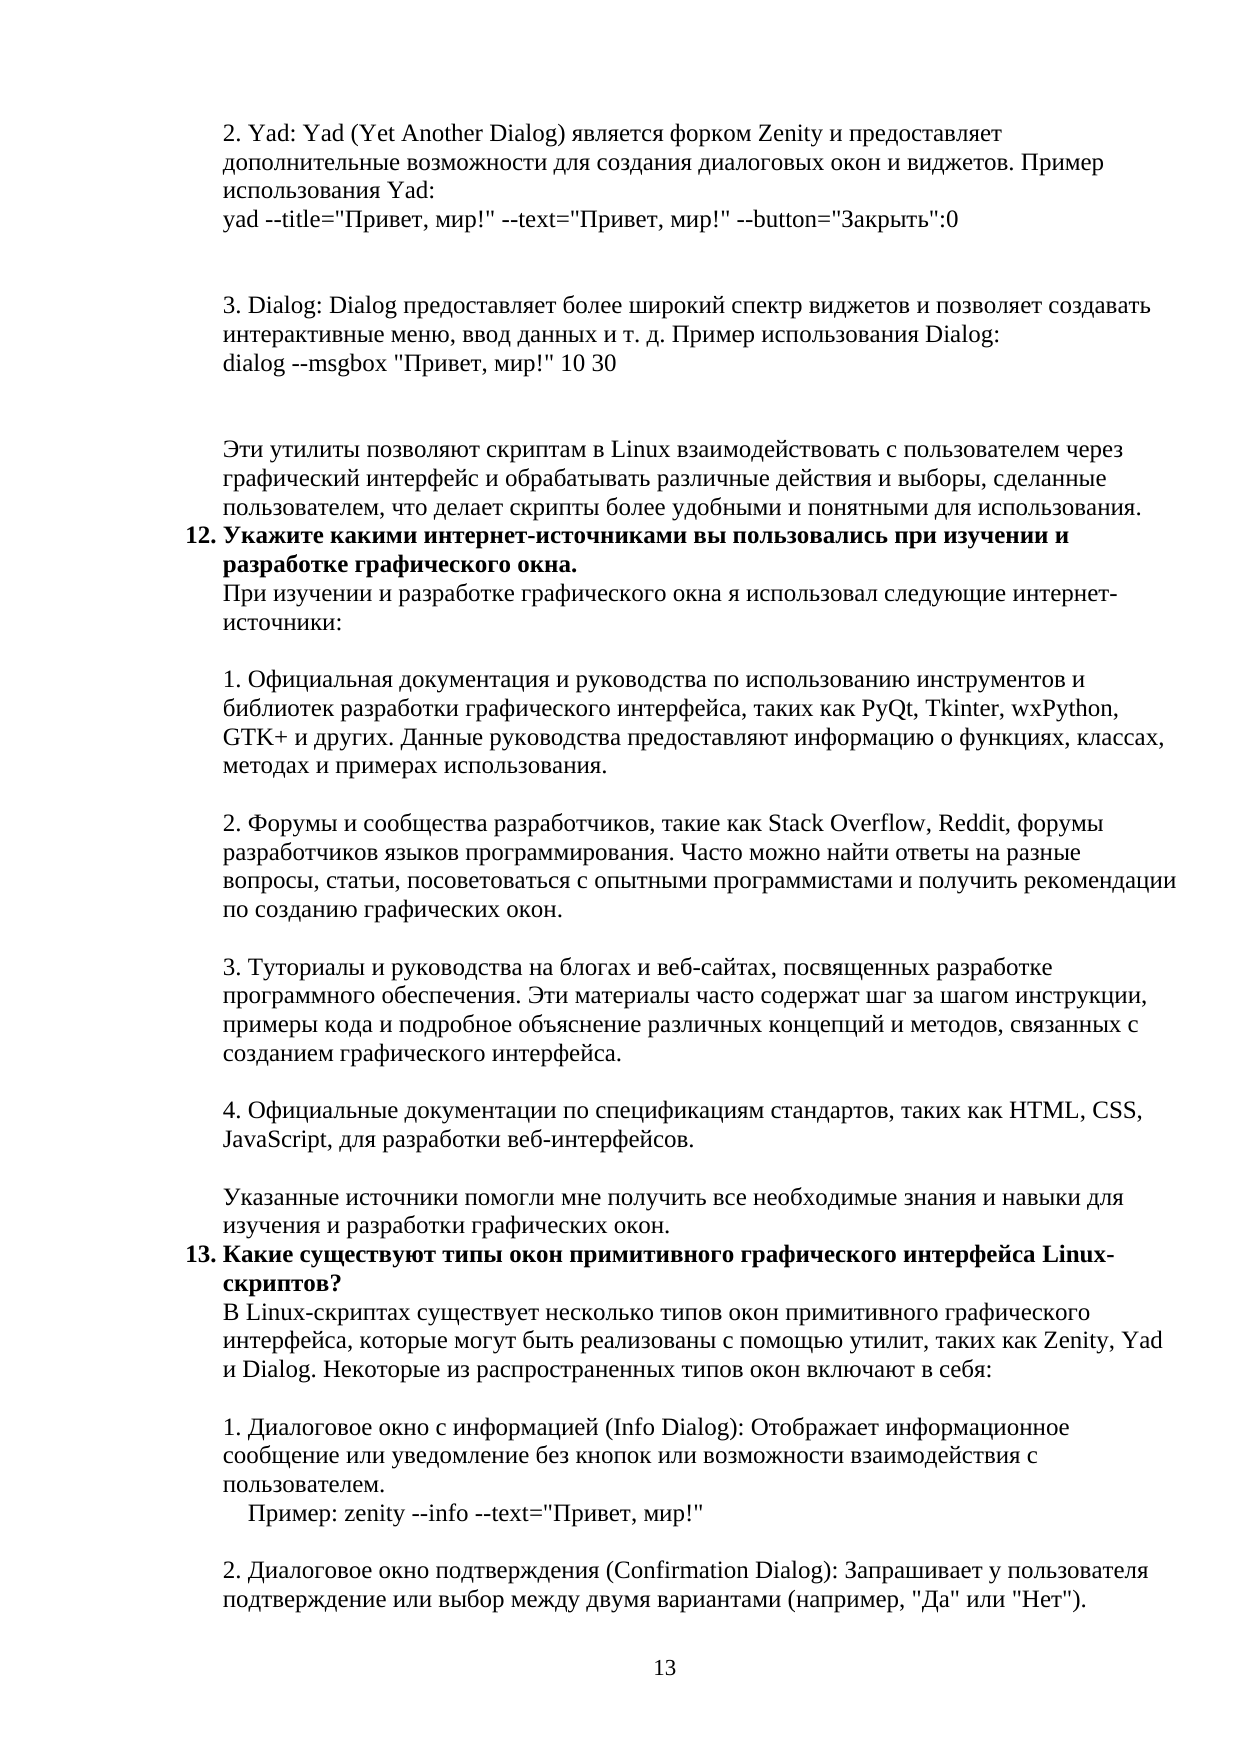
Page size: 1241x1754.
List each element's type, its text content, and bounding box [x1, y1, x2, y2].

list dialog --msgbox "Привет, мир!" 10 30 [223, 348, 1181, 377]
list 2. Диалоговое окно подтверждения (Confirmation Dialog): Запрашивает у пользователя подтверждение или выбор между двумя вариантами (например, "Да" или "Нет"). [223, 1556, 1181, 1613]
list 3. Dialog: Dialog предоставляет более широкий спектр виджетов и позволяет создавать интерактивные меню, ввод данных и т. д. Пример использования Dialog: [223, 291, 1181, 348]
list 1. Официальная документация и руководства по использованию инструментов и библиотек разработки графического интерфейса, таких как PyQt, Tkinter, wxPython, GTK+ и других. Данные руководства предоставляют информацию о функциях, классах, методах и примерах использования. [223, 664, 1181, 779]
list 3. Туториалы и руководства на блогах и веб-сайтах, посвященных разработке программного обеспечения. Эти материалы часто содержат шаг за шагом инструкции, примеры кода и подробное объяснение различных концепций и методов, связанных с созданием графического интерфейса. [223, 952, 1181, 1067]
list 4. Официальные документации по спецификациям стандартов, таких как HTML, CSS, JavaScript, для разработки веб-интерфейсов. [223, 1096, 1181, 1153]
list Какие существуют типы окон примитивного графического интерфейса Linux-cкриптов? [185, 1239, 1181, 1297]
list Указанные источники помогли мне получить все необходимые знания и навыки для изучения и разработки графических окон. [223, 1182, 1181, 1239]
list 1. Диалоговое окно с информацией (Info Dialog): Отображает информационное сообщение или уведомление без кнопок или возможности взаимодействия с пользователем. [223, 1412, 1181, 1498]
list 2. Yad: Yad (Yet Another Dialog) является форком Zenity и предоставляет дополнительные возможности для создания диалоговых окон и виджетов. Пример использования Yad: [223, 118, 1181, 204]
list 2. Форумы и сообщества разработчиков, такие как Stack Overflow, Reddit, форумы разработчиков языков программирования. Часто можно найти ответы на разные вопросы, статьи, посоветоваться с опытными программистами и получить рекомендации по созданию графических окон. [223, 808, 1181, 923]
list Пример: zenity --info --text="Привет, мир!" [223, 1498, 1181, 1527]
list В Linux-скриптах существует несколько типов окон примитивного графического интерфейса, которые могут быть реализованы с помощью утилит, таких как Zenity, Yad и Dialog. Некоторые из распространенных типов окон включают в себя: [223, 1297, 1181, 1383]
list При изучении и разработке графического окна я использовал следующие интернет-источники: [223, 578, 1181, 636]
list Укажите какими интернет-источниками вы пользовались при изучении и разработке графического окна. [185, 521, 1181, 578]
list yad --title="Привет, мир!" --text="Привет, мир!" --button="Закрыть":0 [223, 204, 1181, 233]
list Эти утилиты позволяют скриптам в Linux взаимодействовать с пользователем через графический интерфейс и обрабатывать различные действия и выборы, сделанные пользователем, что делает скрипты более удобными и понятными для использования. [223, 434, 1181, 521]
